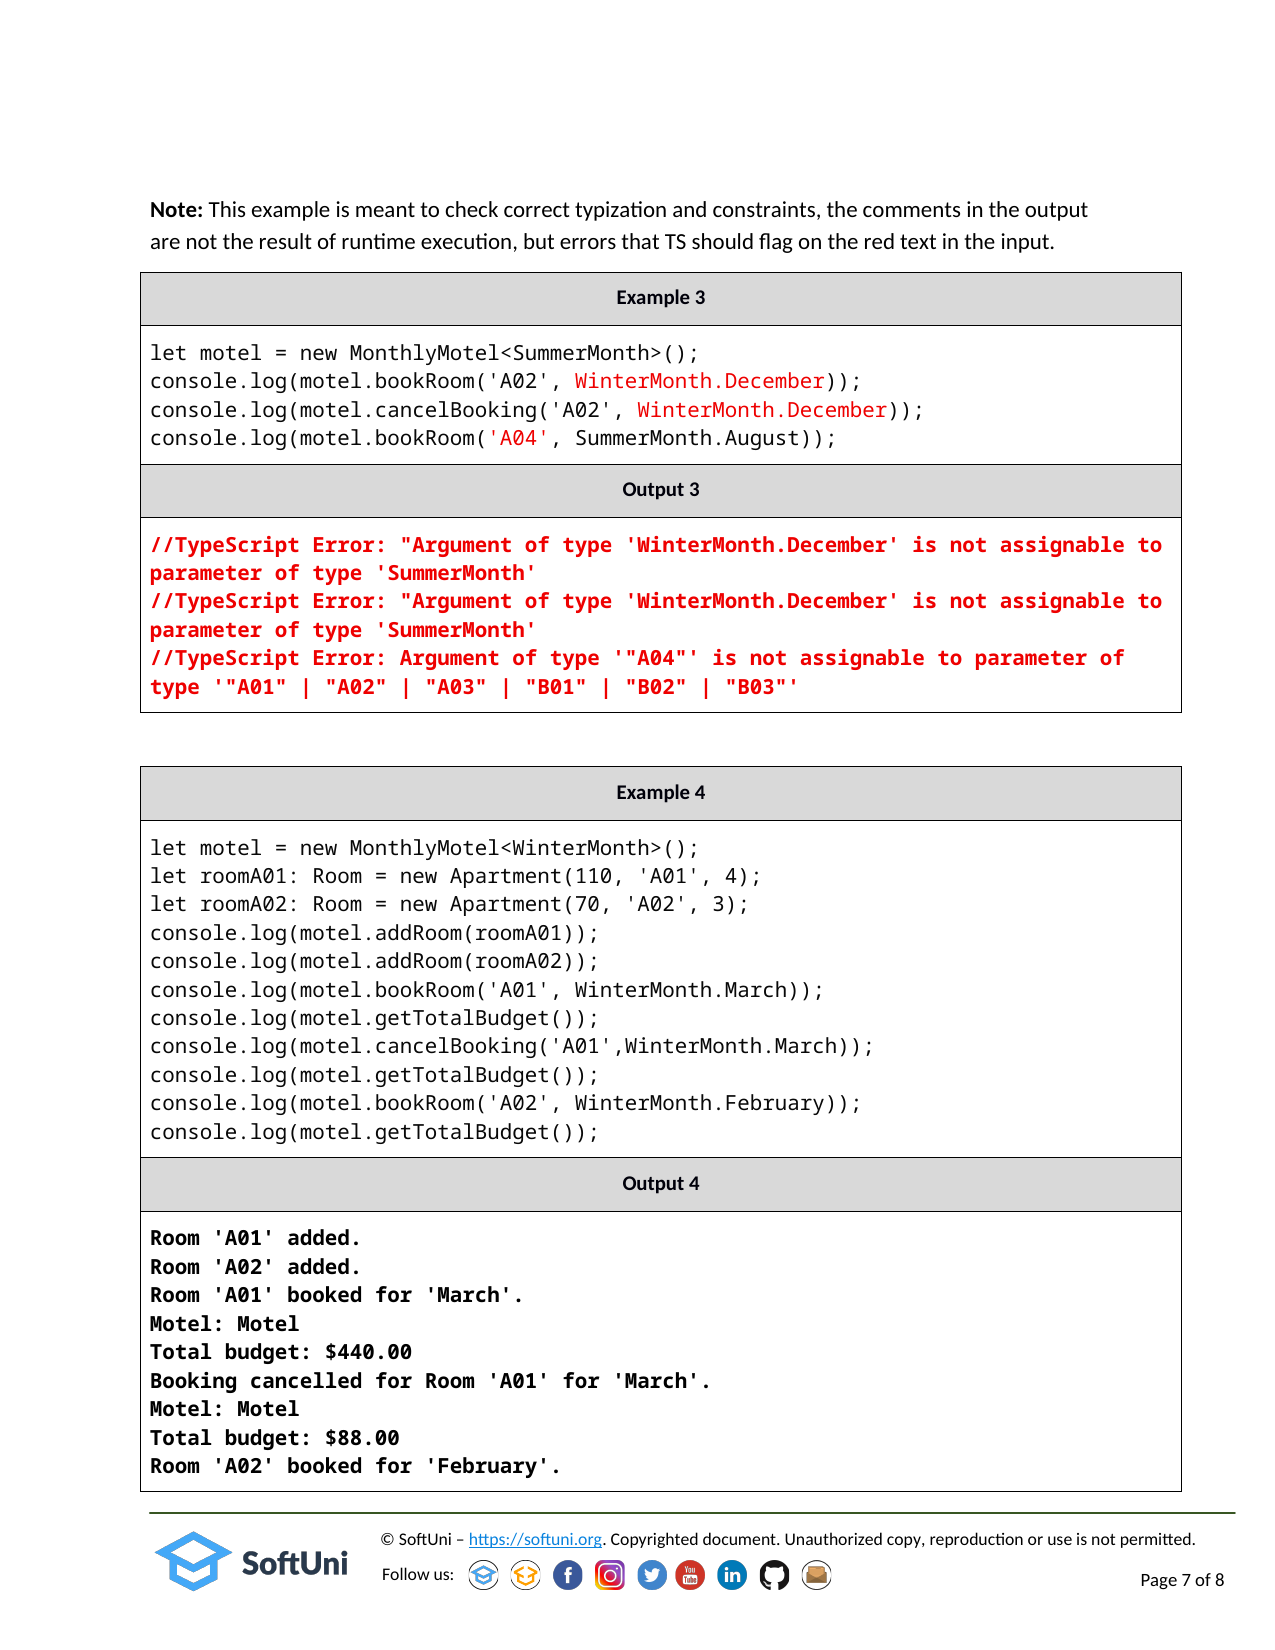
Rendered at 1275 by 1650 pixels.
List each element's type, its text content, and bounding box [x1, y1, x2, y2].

picture [468, 1560, 499, 1590]
picture [637, 1560, 667, 1590]
picture [717, 1581, 726, 1590]
picture [510, 1560, 541, 1590]
table_cell Output 3 [141, 465, 1181, 517]
table_cell let motel = new MonthlyMotel<WinterMonth>(); let roomA01: Room = new Apartment(110, 'A01', 4); let roomA02: Room = new Apartment(70, 'A02', 3); console.log(motel.addRoom(roomA01)); console.log(motel.addRoom(roomA02)); console.log(motel.bookRoom('A01', WinterMonth.March)); console.log(motel.getTotalBudget()); console.log(motel.cancelBooking('A01',WinterMonth.March)); console.log(motel.getTotalBudget()); console.log(motel.bookRoom('A02', WinterMonth.February)); console.log(motel.getTotalBudget()); [141, 821, 1181, 1157]
table_header Example 4 [141, 767, 1181, 820]
table_header Example 3 [141, 273, 1181, 325]
picture [738, 1581, 747, 1590]
picture [738, 1560, 747, 1569]
table_cell //TypeScript Error: "Argument of type 'WinterMonth.December' is not assignable to parameter of type 'SummerMonth' //TypeScript Error: "Argument of type 'WinterMonth.December' is not assignable to parameter of type 'SummerMonth' //TypeScript Error: Argument of type '"A04"' is not assignable to parameter of type '"A01" | "A02" | "A03" | "B01" | "B02" | "B03"' [141, 518, 1181, 712]
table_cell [141, 1212, 1181, 1491]
picture [717, 1560, 726, 1569]
table_cell let motel = new MonthlyMotel<SummerMonth>(); console.log(motel.bookRoom('A02', WinterMonth.December)); console.log(motel.cancelBooking('A02', WinterMonth.December)); console.log(motel.bookRoom('A04', SummerMonth.August)); [141, 326, 1181, 463]
picture [148, 1525, 354, 1597]
picture [595, 1560, 625, 1590]
text Note: This example is meant to check correct typization and constraints, the comments in the output are not the result of runtime execution, but errors that TS should flag on the red text in the input. [150, 195, 1125, 255]
picture [731, 1572, 740, 1582]
picture [553, 1560, 583, 1590]
picture [801, 1560, 832, 1590]
table_cell Output 4 [141, 1158, 1181, 1211]
picture [759, 1560, 790, 1590]
picture [675, 1560, 705, 1590]
